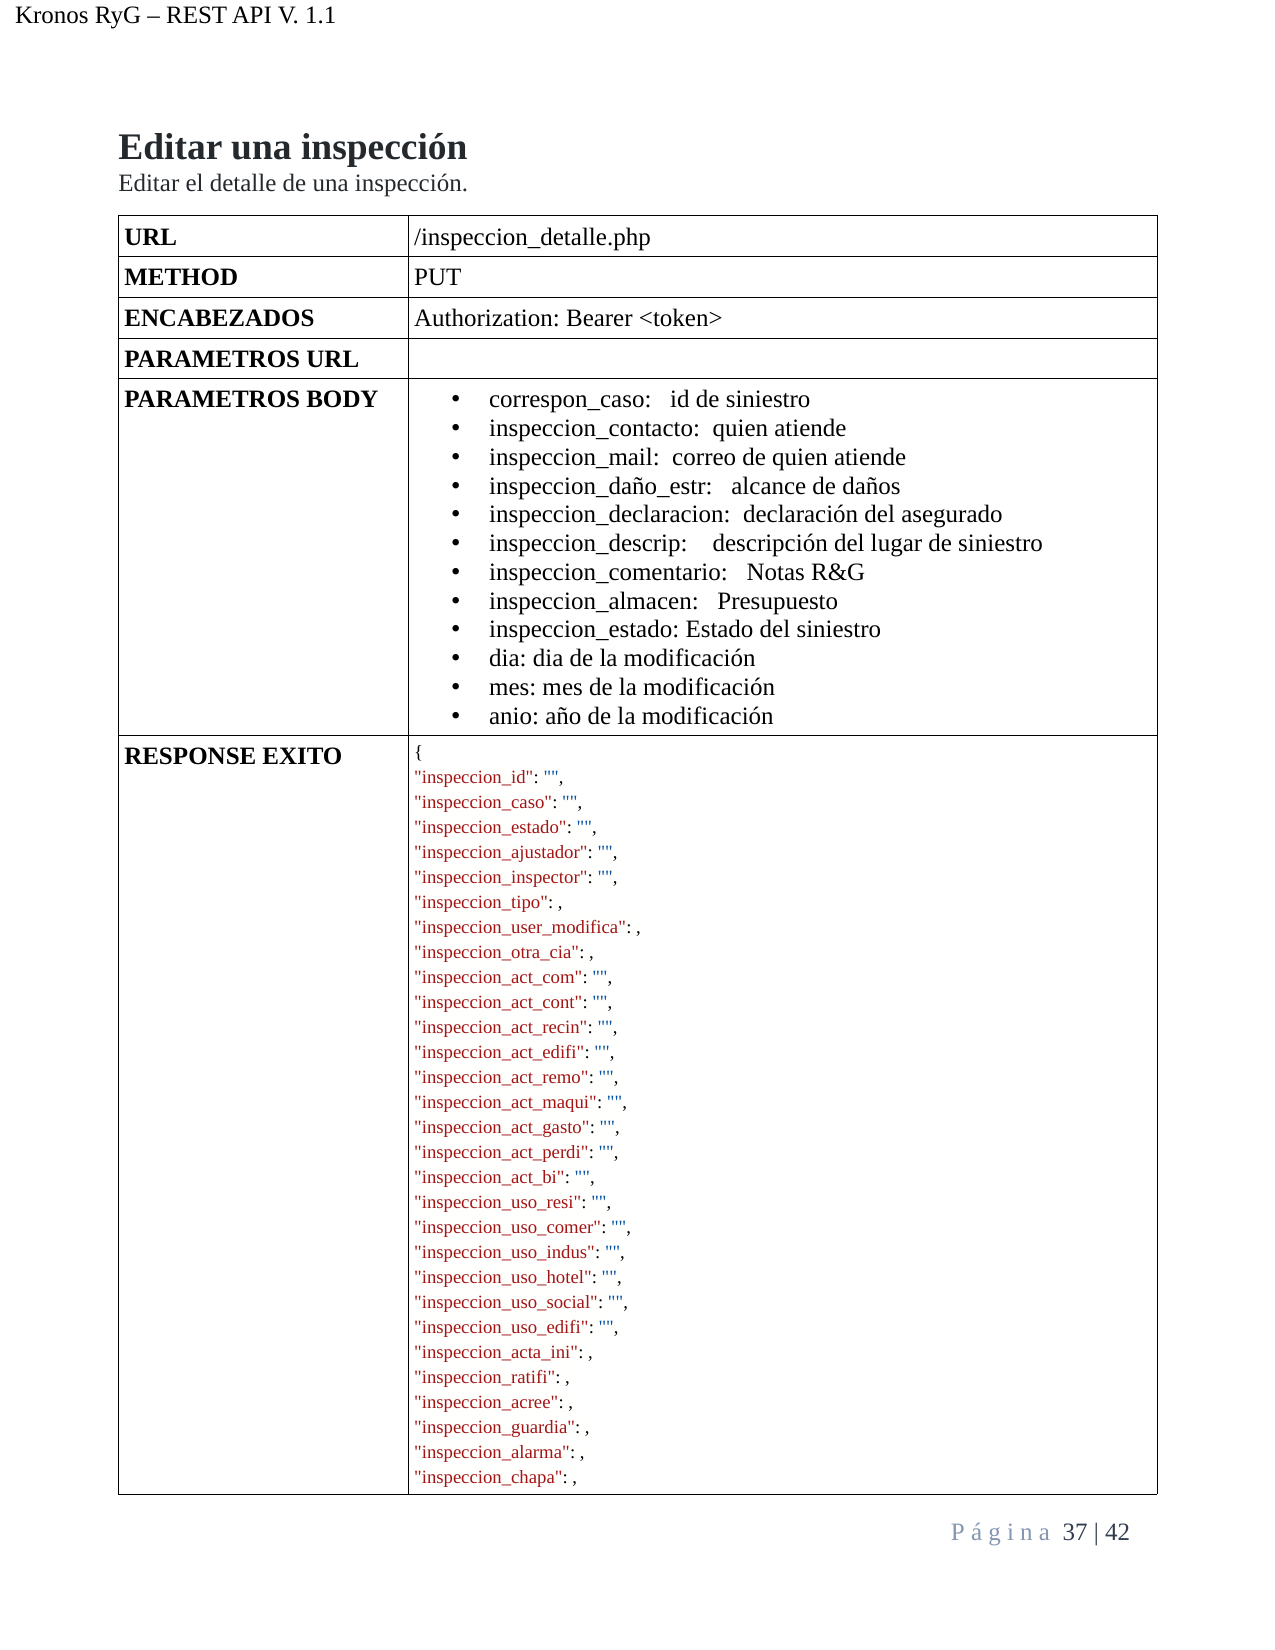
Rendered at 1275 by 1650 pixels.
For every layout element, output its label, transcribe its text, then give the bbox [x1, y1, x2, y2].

table_cell METHOD [119, 257, 408, 297]
table_cell RESPONSE EXITO [119, 736, 408, 1494]
table_cell correspon_caso: id de siniestro inspeccion_contacto: quien atiende inspeccion_mail: correo de quien atiende inspeccion_daño_estr: alcance de daños inspeccion_declaracion: declaración del asegurado inspeccion_descrip: descripción del lugar de siniestro inspeccion_comentario: Notas R&G inspeccion_almacen: Presupuesto inspeccion_estado: Estado del siniestro dia: dia de la modificación mes: mes de la modificación anio: año de la modificación [409, 379, 1157, 735]
text Editar una inspección [118, 124, 1157, 168]
table_header URL [119, 216, 408, 256]
table_cell Authorization: Bearer <token> [409, 298, 1157, 337]
table_cell PUT [409, 257, 1157, 297]
table_cell PARAMETROS URL [119, 339, 408, 378]
table_cell ENCABEZADOS [119, 298, 408, 337]
table_cell PARAMETROS BODY [119, 379, 408, 735]
table_header /inspeccion_detalle.php [409, 216, 1157, 256]
text Editar el detalle de una inspección. [118, 168, 1157, 196]
table_cell [409, 339, 1157, 378]
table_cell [409, 736, 1157, 1494]
